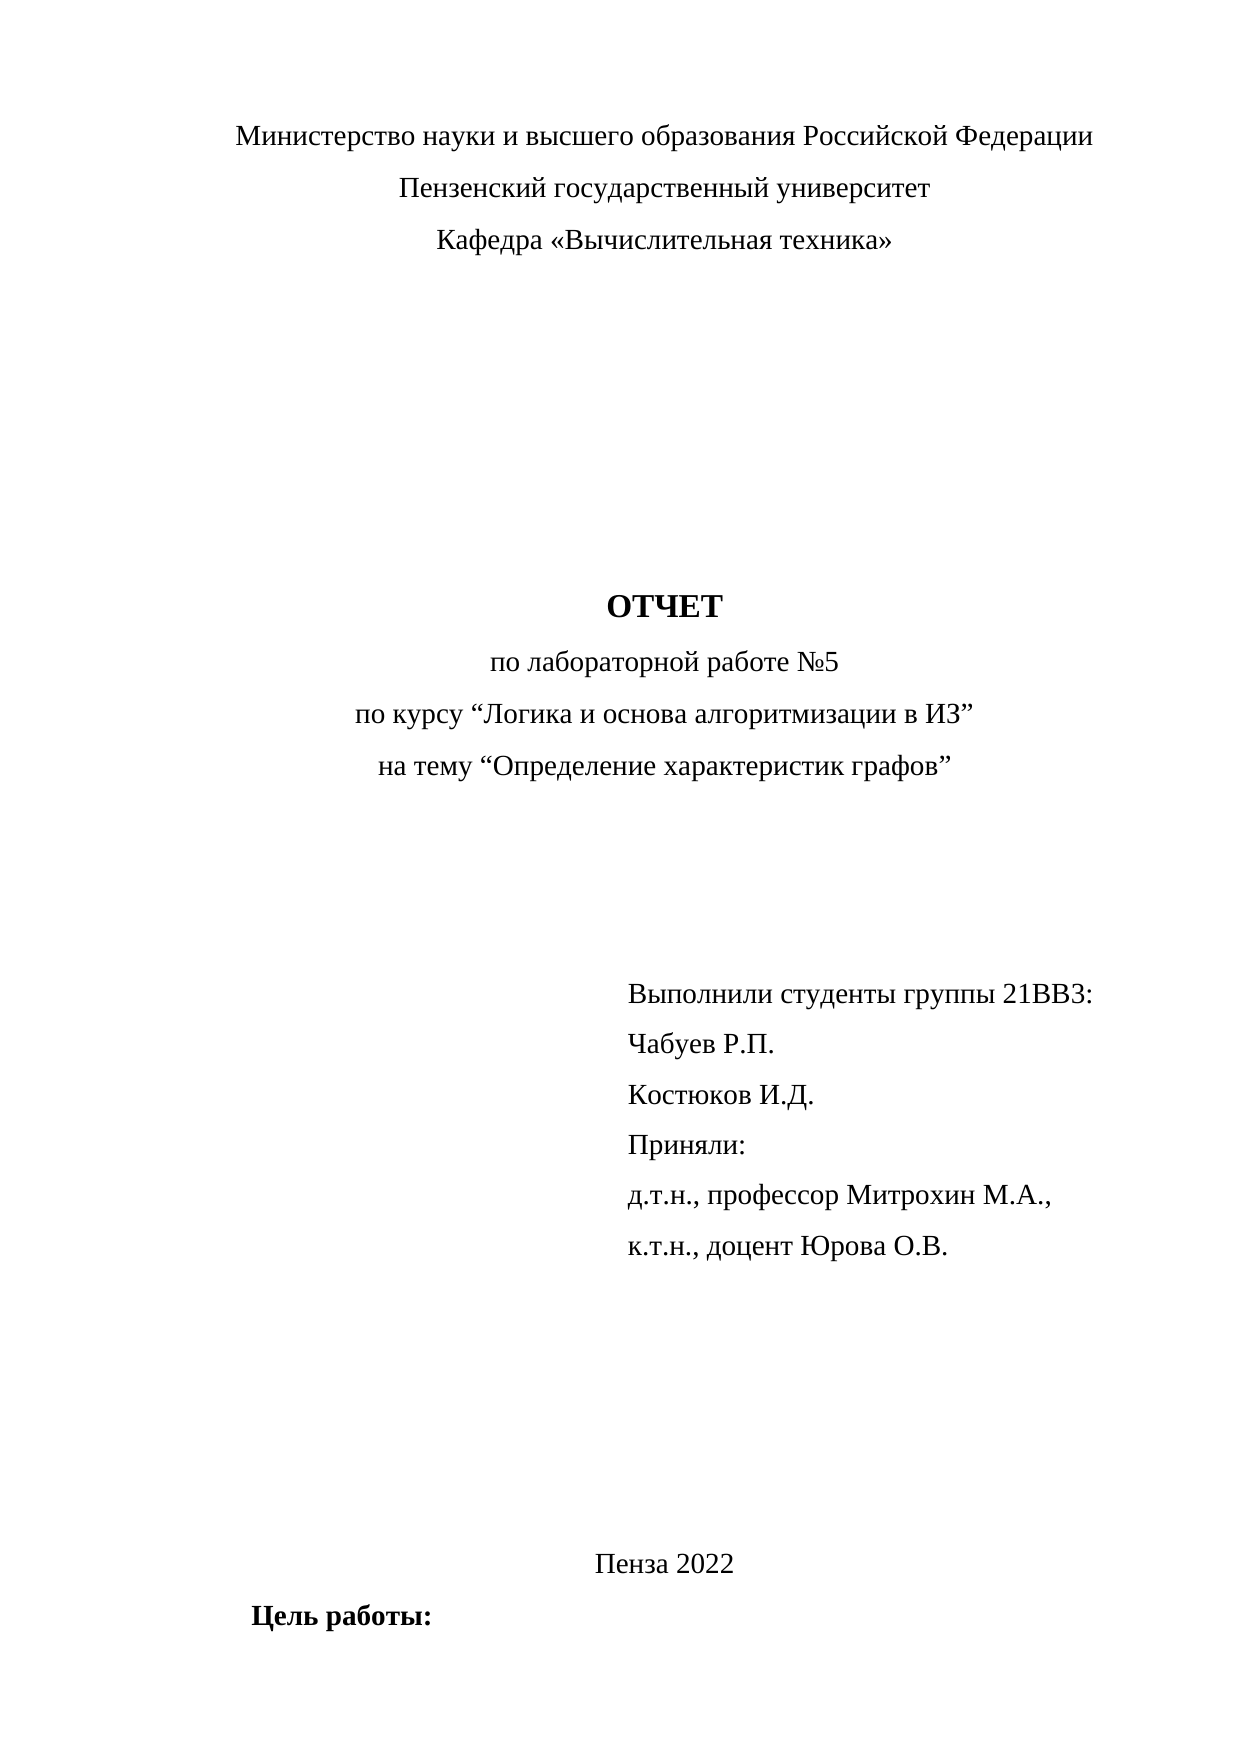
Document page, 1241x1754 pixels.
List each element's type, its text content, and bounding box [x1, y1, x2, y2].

text Министерство науки и высшего образования Российской Федерации [177, 118, 1152, 152]
text Пенза 2022 [177, 1546, 1152, 1579]
text ОТЧЕТ [177, 587, 1152, 625]
text по курсу “Логика и основа алгоритмизации в ИЗ” [177, 696, 1152, 730]
text Кафедра «Вычислительная техника» [177, 222, 1152, 256]
text Цель работы: [177, 1598, 1152, 1631]
text на тему “Определение характеристик графов” [177, 748, 1152, 782]
text по лабораторной работе №5 [177, 644, 1152, 678]
text Пензенский государственный университет [177, 170, 1152, 204]
